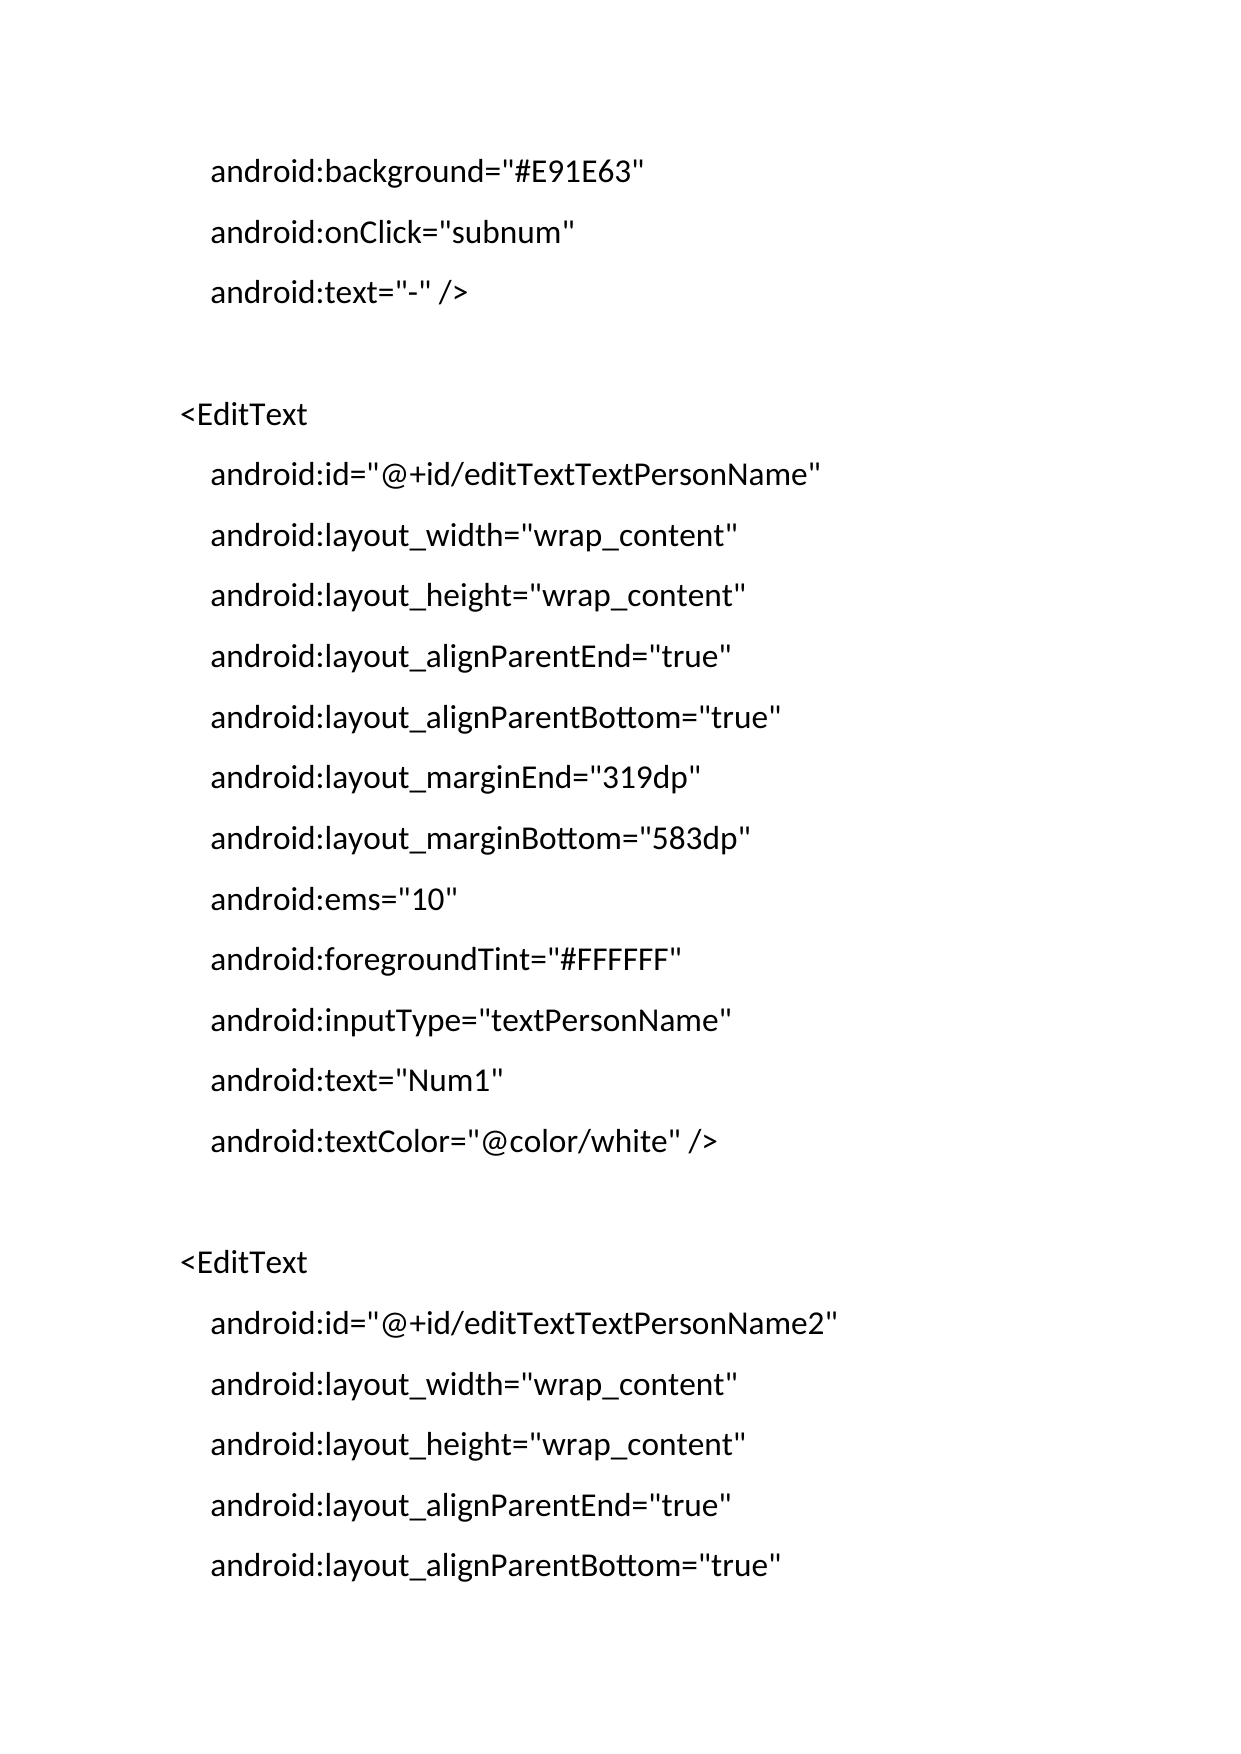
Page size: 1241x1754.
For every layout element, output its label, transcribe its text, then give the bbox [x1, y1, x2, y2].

text android:id="@+id/editTextTextPersonName2" [150, 1302, 1090, 1343]
text android:textColor="@color/white" /> [150, 1120, 1090, 1161]
text android:background="#E91E63" [150, 150, 1090, 191]
text <EditText [150, 392, 1090, 433]
text android:onClick="subnum" [150, 211, 1090, 251]
text android:layout_alignParentEnd="true" [150, 635, 1090, 676]
text android:layout_alignParentBottom="true" [150, 696, 1090, 736]
text android:id="@+id/editTextTextPersonName" [150, 453, 1090, 494]
text android:layout_height="wrap_content" [150, 1423, 1090, 1464]
text android:layout_alignParentEnd="true" [150, 1484, 1090, 1524]
text android:layout_alignParentBottom="true" [150, 1544, 1090, 1585]
text android:text="Num1" [150, 1059, 1090, 1100]
text android:ems="10" [150, 877, 1090, 918]
text android:layout_height="wrap_content" [150, 574, 1090, 615]
text android:layout_marginEnd="319dp" [150, 756, 1090, 797]
text <EditText [150, 1241, 1090, 1282]
text android:layout_width="wrap_content" [150, 1362, 1090, 1403]
text android:layout_width="wrap_content" [150, 514, 1090, 554]
text android:inputType="textPersonName" [150, 999, 1090, 1039]
text android:layout_marginBottom="583dp" [150, 817, 1090, 858]
text android:text="-" /> [150, 271, 1090, 312]
text android:foregroundTint="#FFFFFF" [150, 938, 1090, 979]
